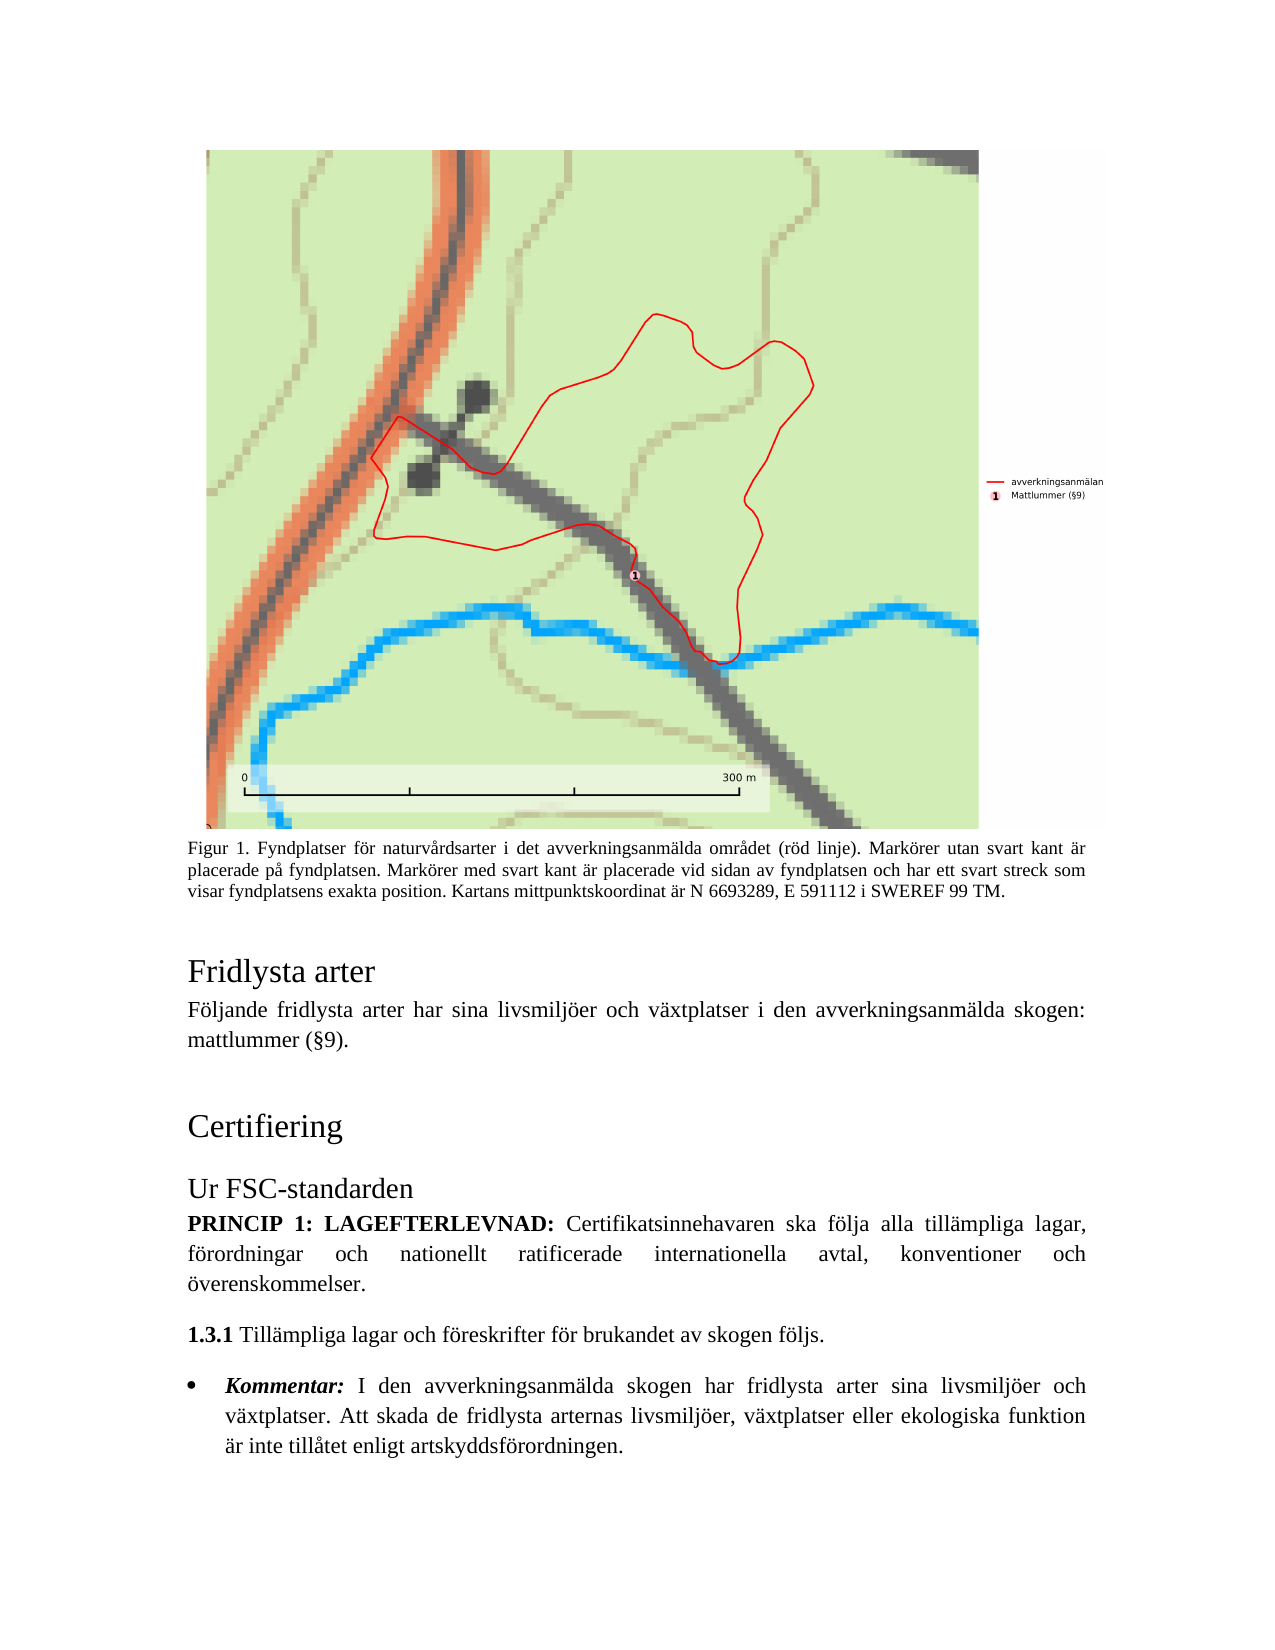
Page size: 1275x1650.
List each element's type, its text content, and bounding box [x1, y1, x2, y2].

subtitle Certifiering [187, 1106, 1087, 1144]
subtitle Ur FSC-standarden [187, 1171, 1087, 1204]
text Följande fridlysta arter har sina livsmiljöer och växtplatser i den avverkningsanmälda skogen: mattlummer (§9). [187, 996, 1087, 1052]
picture [206, 150, 1107, 829]
subtitle Fridlysta arter [187, 952, 1087, 990]
text Figur 1. Fyndplatser för naturvårdsarter i det avverkningsanmälda området (röd linje). Markörer utan svart kant är placerade på fyndplatsen. Markörer med svart kant är placerade vid sidan av fyndplatsen och har ett svart streck som visar fyndplatsens exakta position. Kartans mittpunktskoordinat är N 6693289, E 591112 i SWEREF 99 TM. [187, 837, 1087, 902]
list Kommentar: I den avverkningsanmälda skogen har fridlysta arter sina livsmiljöer och växtplatser. Att skada de fridlysta arternas livsmiljöer, växtplatser eller ekologiska funktion är inte tillåtet enligt artskyddsförordningen. [187, 1372, 1087, 1459]
text PRINCIP 1: LAGEFTERLEVNAD: Certifikatsinnehavaren ska följa alla tillämpliga lagar, förordningar och nationellt ratificerade internationella avtal, konventioner och överenskommelser. [187, 1209, 1087, 1296]
text 1.3.1 Tillämpliga lagar och föreskrifter för brukandet av skogen följs. [187, 1321, 1087, 1347]
